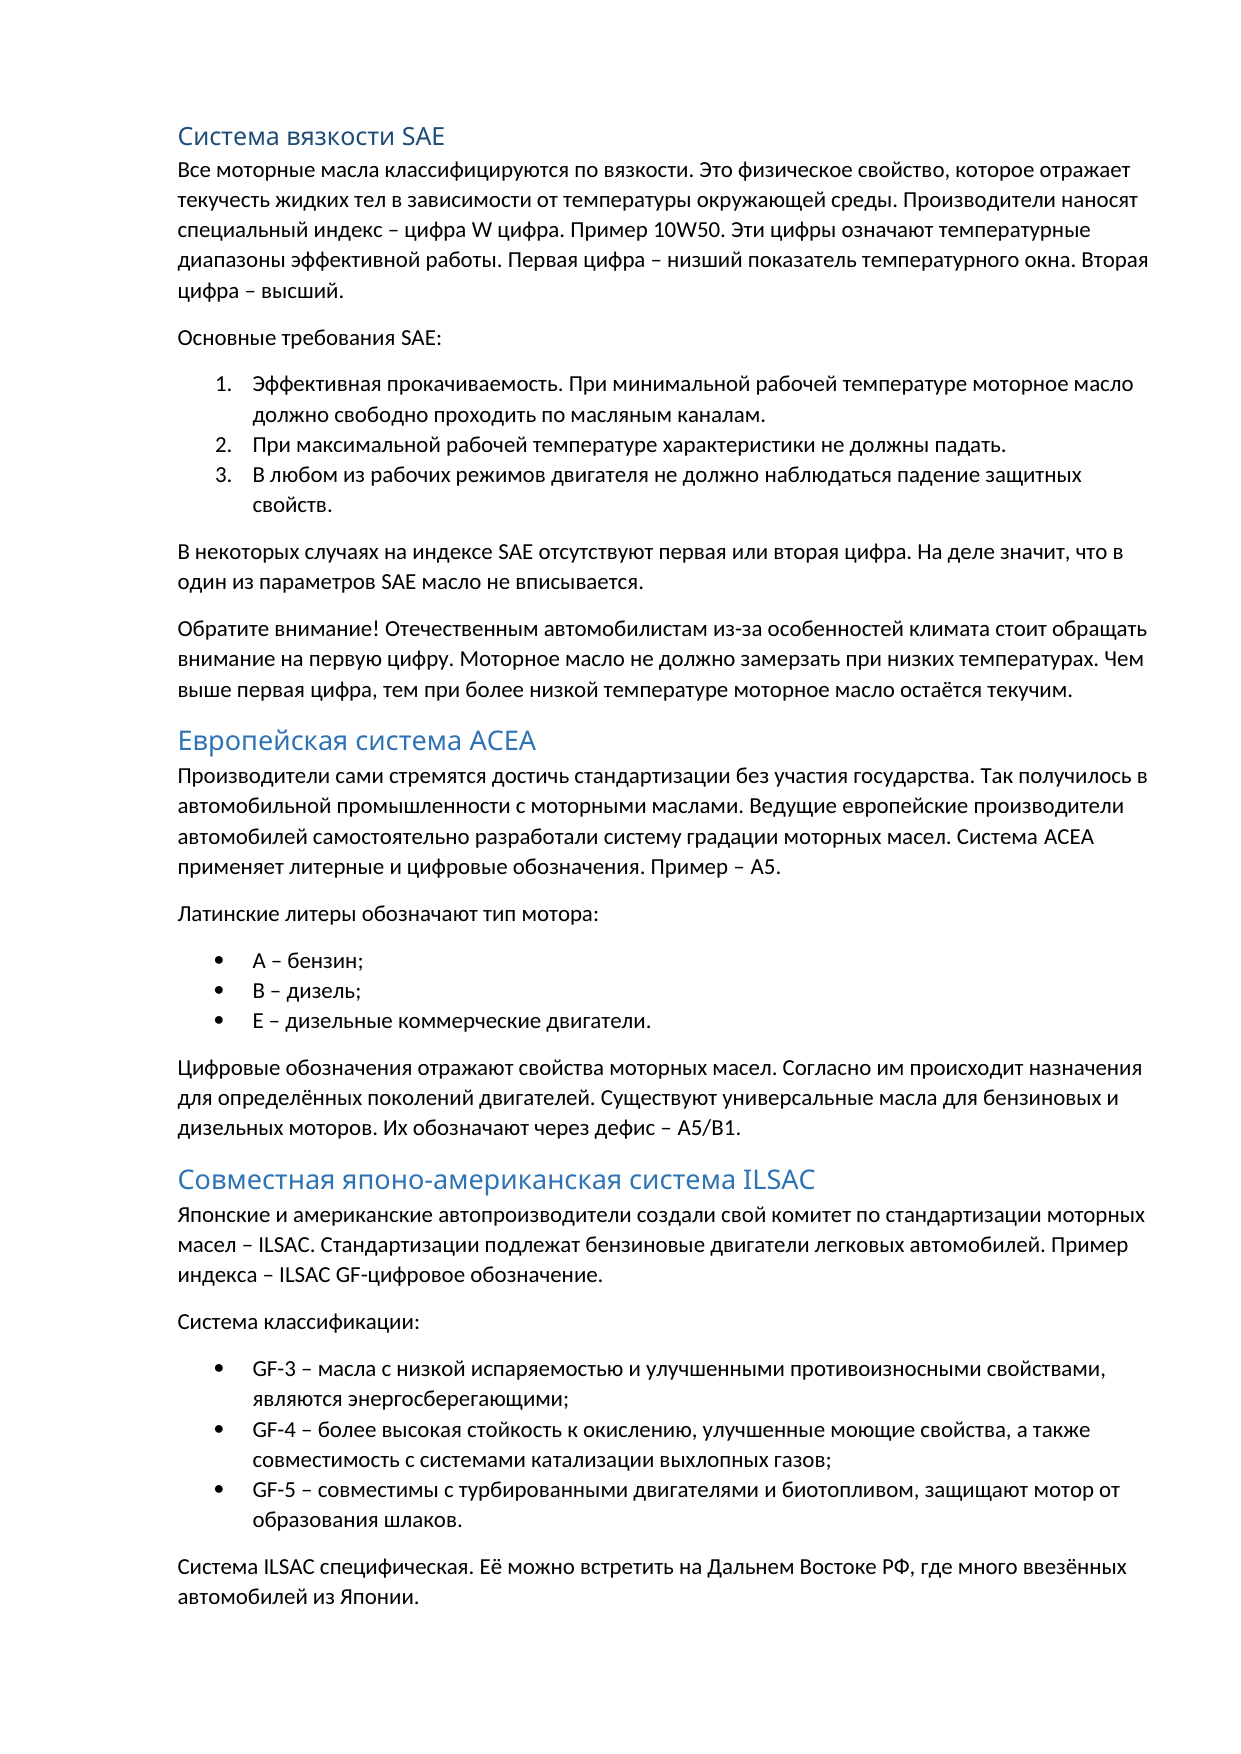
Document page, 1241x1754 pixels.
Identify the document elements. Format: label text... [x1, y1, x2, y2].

text Цифровые обозначения отражают свойства моторных масел. Согласно им происходит назначения для определённых поколений двигателей. Существуют универсальные масла для бензиновых и дизельных моторов. Их обозначают через дефис – A5/B1. [177, 1053, 1152, 1141]
list В любом из рабочих режимов двигателя не должно наблюдаться падение защитных свойств. [215, 460, 1152, 518]
list При максимальной рабочей температуре характеристики не должны падать. [215, 430, 1152, 458]
list B – дизель; [215, 976, 1152, 1004]
list GF-5 – совместимы с турбированными двигателями и биотопливом, защищают мотор от образования шлаков. [215, 1475, 1152, 1533]
list GF-3 – масла с низкой испаряемостью и улучшенными противоизносными свойствами, являются энергосберегающими; [215, 1354, 1152, 1412]
text Система ILSAC специфическая. Её можно встретить на Дальнем Востоке РФ, где много ввезённых автомобилей из Японии. [177, 1552, 1152, 1610]
list GF-4 – более высокая стойкость к окислению, улучшенные моющие свойства, а также совместимость с системами катализации выхлопных газов; [215, 1415, 1152, 1473]
text Латинские литеры обозначают тип мотора: [177, 899, 1152, 927]
text Производители сами стремятся достичь стандартизации без участия государства. Так получилось в автомобильной промышленности с моторными маслами. Ведущие европейские производители автомобилей самостоятельно разработали систему градации моторных масел. Система ACEA применяет литерные и цифровые обозначения. Пример – A5. [177, 761, 1152, 880]
list E – дизельные коммерческие двигатели. [215, 1006, 1152, 1034]
text Японские и американские автопроизводители создали свой комитет по стандартизации моторных масел – ILSAC. Стандартизации подлежат бензиновые двигатели легковых автомобилей. Пример индекса – ILSAC GF-цифровое обозначение. [177, 1200, 1152, 1288]
list Эффективная прокачиваемость. При минимальной рабочей температуре моторное масло должно свободно проходить по масляным каналам. [215, 369, 1152, 428]
subtitle Европейская система ACEA [177, 722, 1152, 758]
text Система классификации: [177, 1307, 1152, 1335]
text Обратите внимание! Отечественным автомобилистам из-за особенностей климата стоит обращать внимание на первую цифру. Моторное масло не должно замерзать при низких температурах. Чем выше первая цифра, тем при более низкой температуре моторное масло остаётся текучим. [177, 614, 1152, 703]
text В некоторых случаях на индексе SAE отсутствуют первая или вторая цифра. На деле значит, что в один из параметров SAE масло не вписывается. [177, 537, 1152, 595]
text Основные требования SAE: [177, 323, 1152, 351]
text Все моторные масла классифицируются по вязкости. Это физическое свойство, которое отражает текучесть жидких тел в зависимости от температуры окружающей среды. Производители наносят специальный индекс – цифра W цифра. Пример 10W50. Эти цифры означают температурные диапазоны эффективной работы. Первая цифра – низший показатель температурного окна. Вторая цифра – высший. [177, 155, 1152, 304]
subtitle Совместная японо-американская система ILSAC [177, 1160, 1152, 1197]
subtitle Система вязкости SAE [177, 118, 1152, 152]
list A – бензин; [215, 946, 1152, 974]
